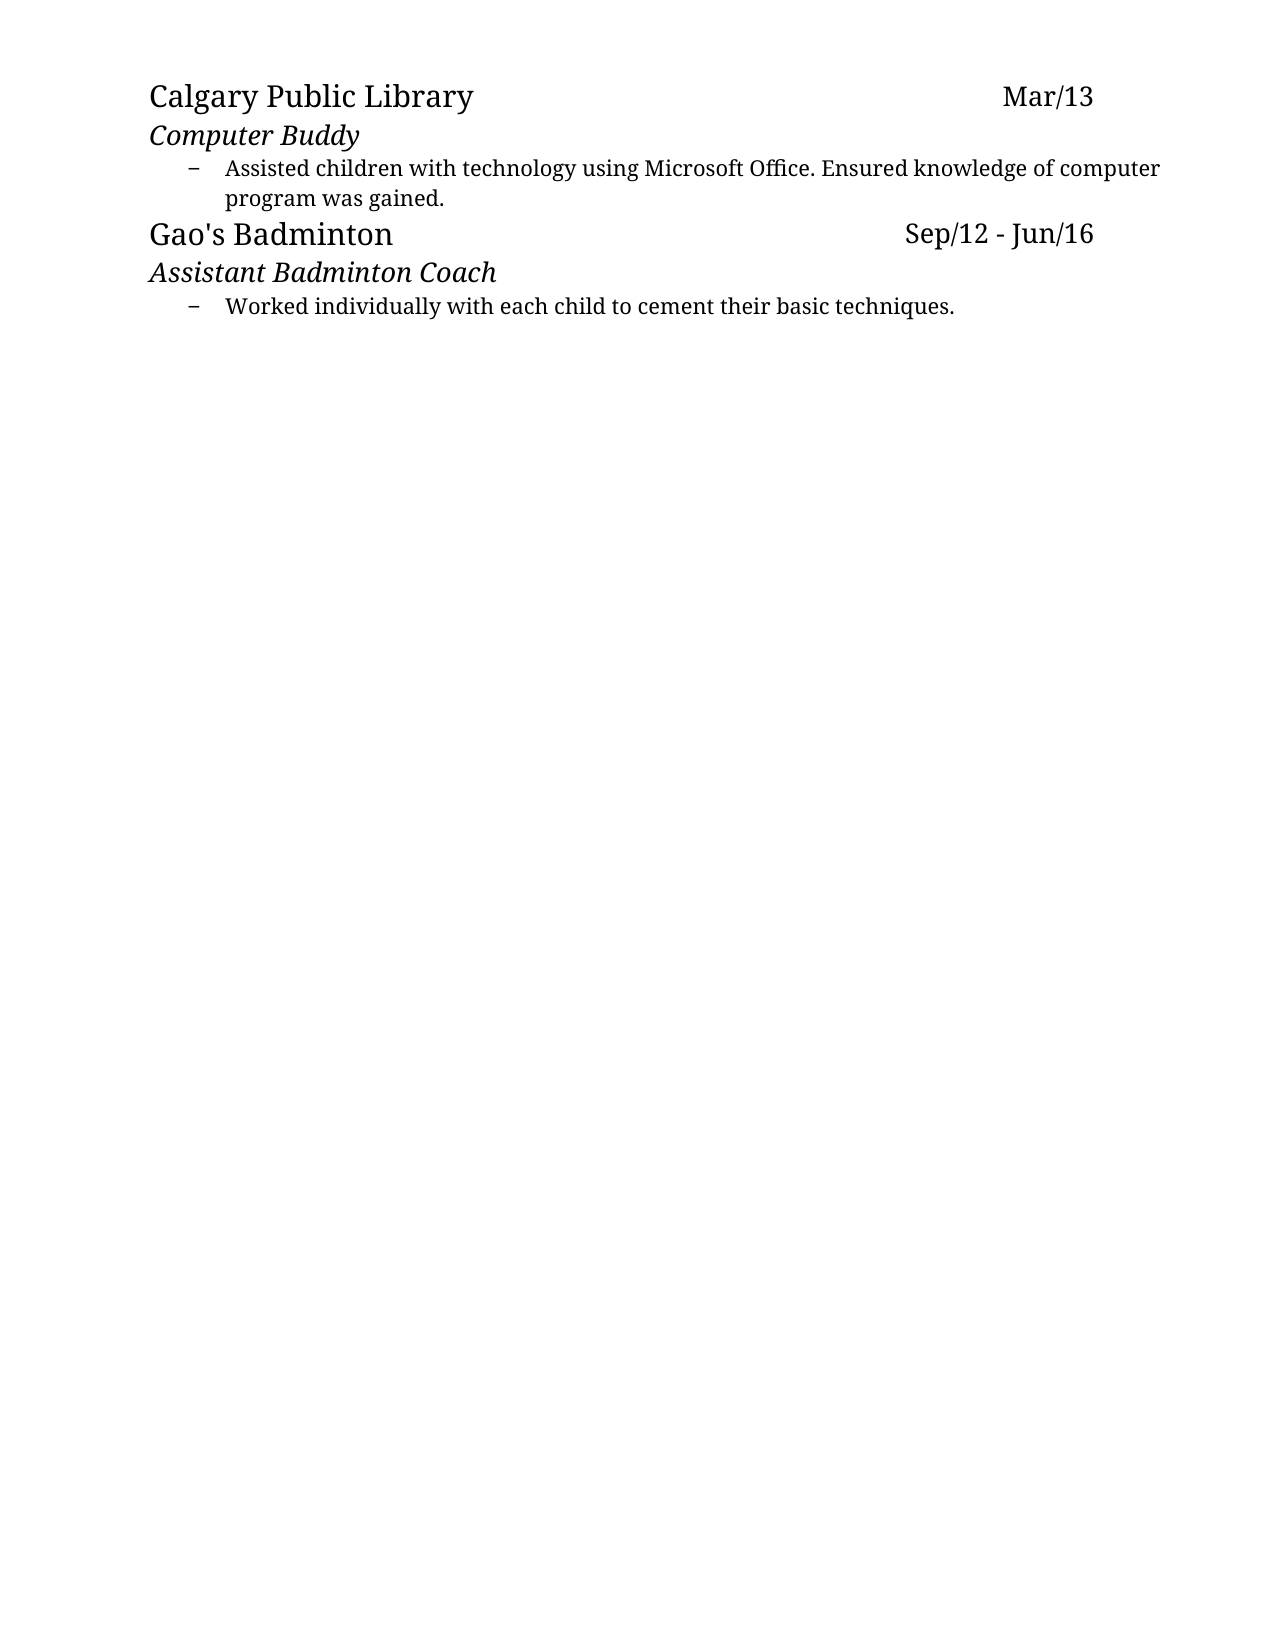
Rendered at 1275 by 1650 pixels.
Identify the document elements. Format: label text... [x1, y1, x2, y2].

table_header Sep/12 - Jun/16 [545, 213, 1094, 254]
table_header Computer Buddy [75, 116, 948, 153]
list Worked individually with each child to cement their basic techniques. [187, 291, 1200, 320]
table_header Calgary Public Library [75, 75, 684, 116]
table_header Assistant Badminton Coach [75, 254, 949, 291]
list Assisted children with technology using Microsoft Office. Ensured knowledge of computer program was gained. [187, 153, 1200, 213]
table_header Gao's Badminton [75, 213, 545, 254]
table_header Mar/13 [684, 75, 1094, 116]
